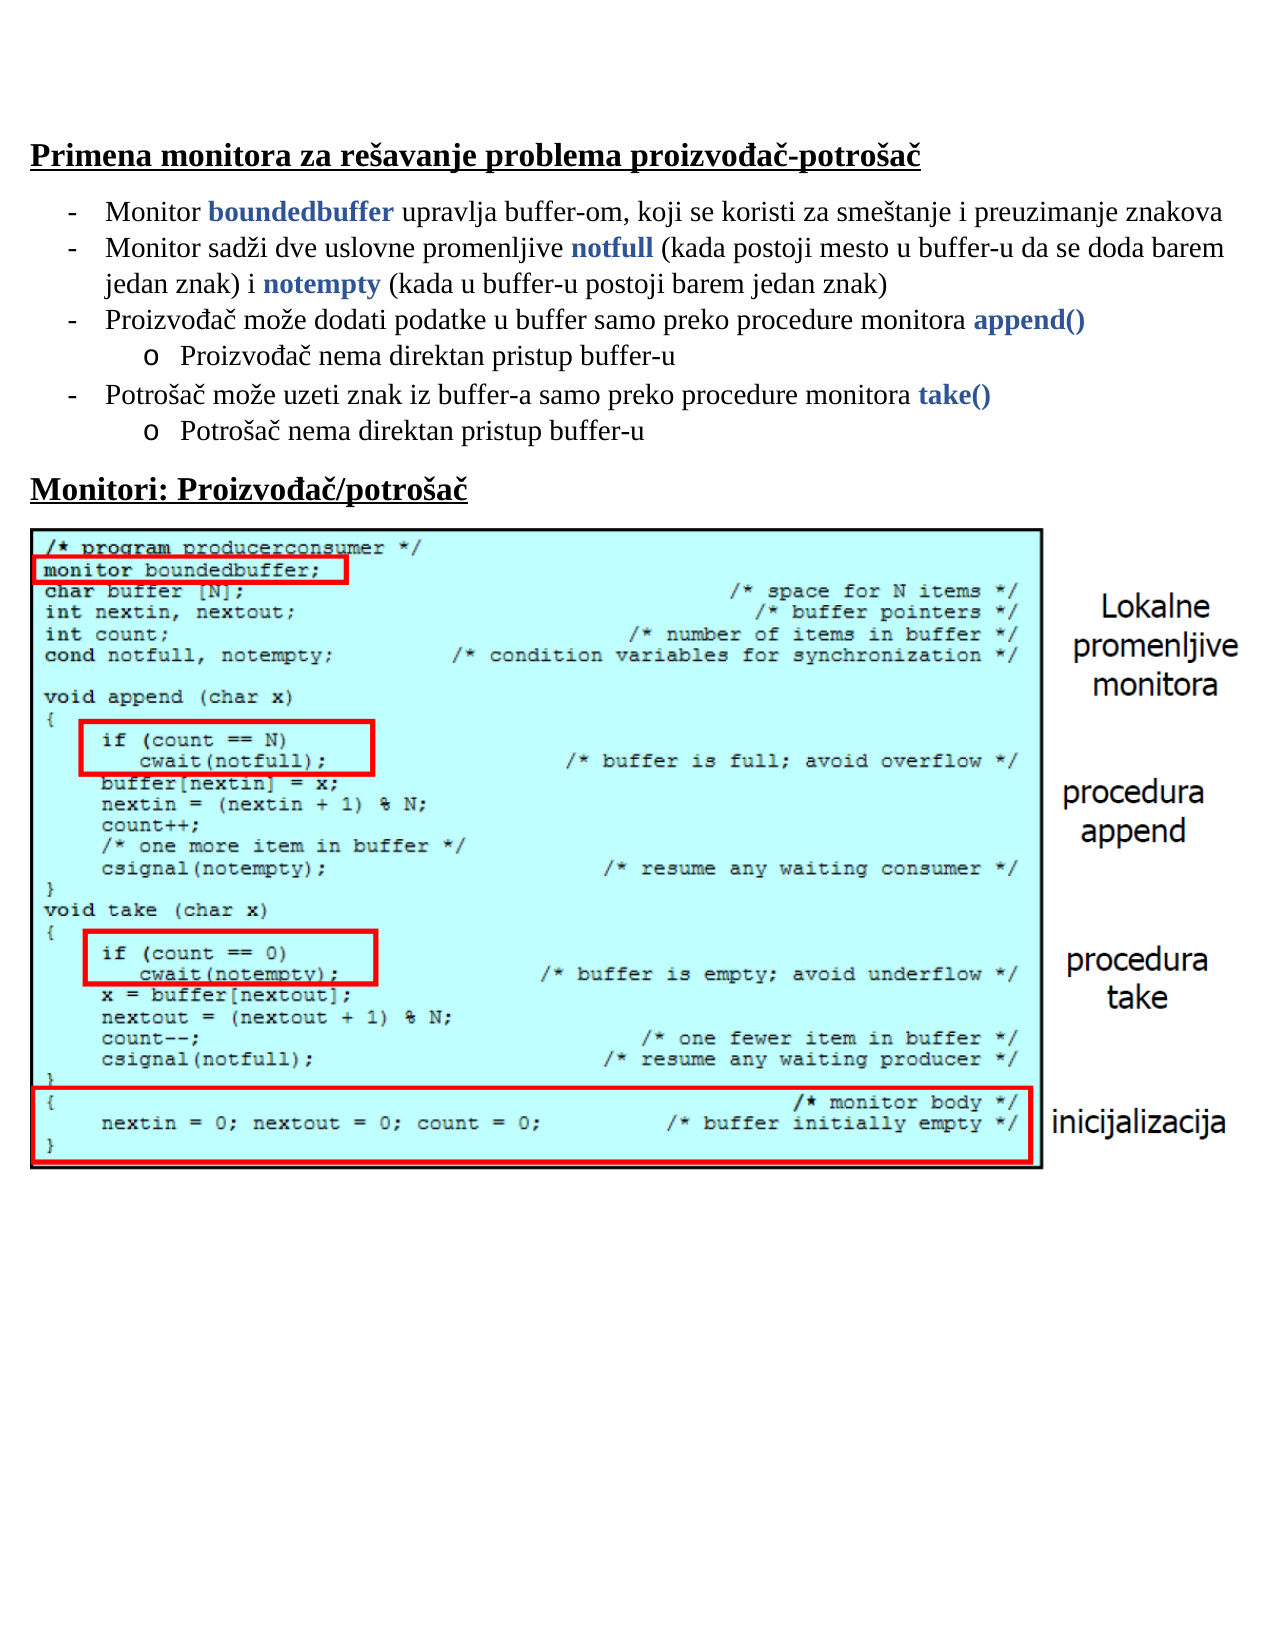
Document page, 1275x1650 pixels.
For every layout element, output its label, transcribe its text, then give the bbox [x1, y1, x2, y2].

list Monitor sadži dve uslovne promenljive notfull (kada postoji mesto u buffer-u da se doda barem jedan znak) i notempty (kada u buffer-u postoji barem jedan znak) [67, 230, 1245, 299]
text Monitori: Proizvođač/potrošač [30, 469, 1245, 507]
text Primena monitora za rešavanje problema proizvođač-potrošač [30, 136, 1245, 174]
list Proizvođač nema direktan pristup buffer-u [142, 338, 1245, 374]
list Potrošač može uzeti znak iz buffer-a samo preko procedure monitora take() [67, 377, 1245, 411]
list Monitor boundedbuffer upravlja buffer-om, koji se koristi za smeštanje i preuzimanje znakova [67, 194, 1245, 227]
picture [30, 526, 1246, 1170]
list Proizvođač može dodati podatke u buffer samo preko procedure monitora append() [67, 302, 1245, 336]
list Potrošač nema direktan pristup buffer-u [142, 413, 1245, 449]
